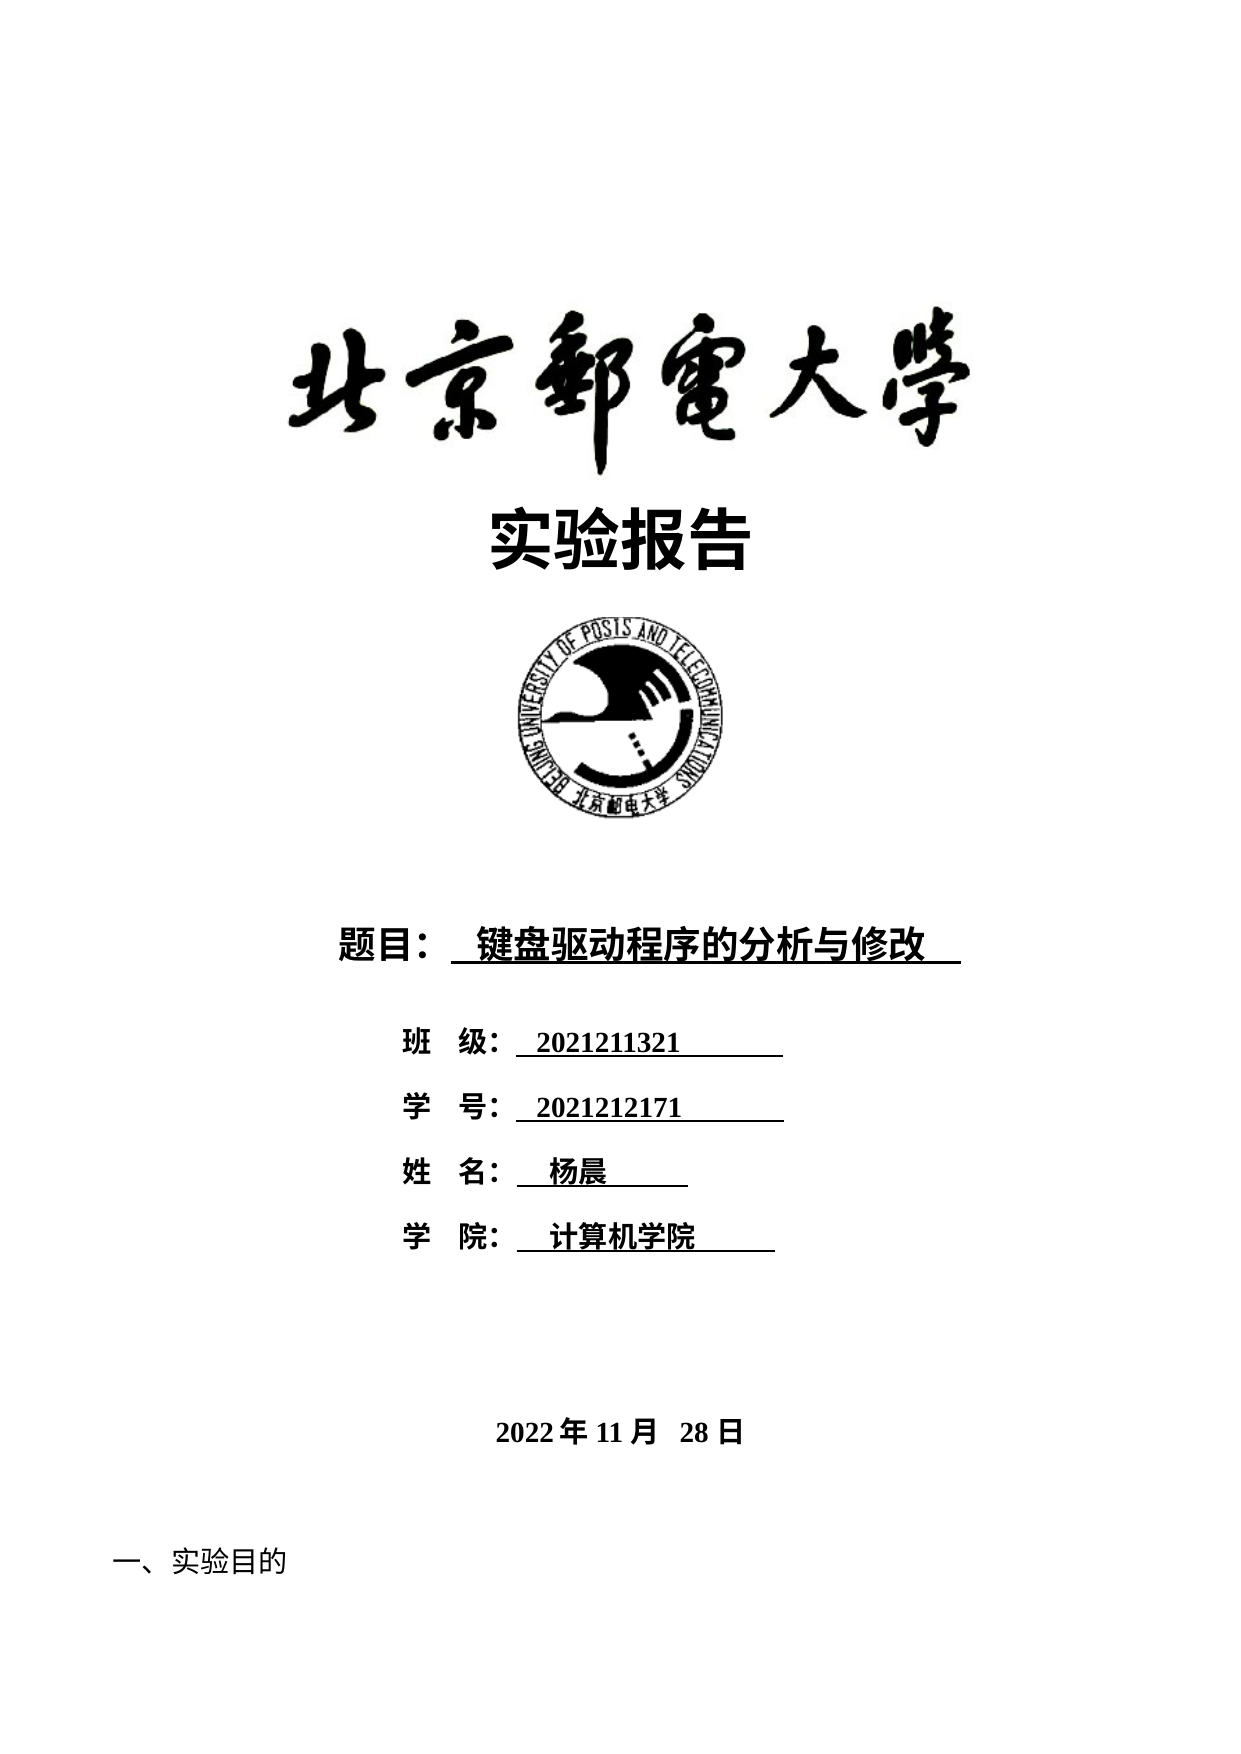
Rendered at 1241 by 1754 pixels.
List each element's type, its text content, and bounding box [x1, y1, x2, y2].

text 实验报告 [112, 487, 1128, 584]
text 一、实验目的 [112, 1527, 1128, 1592]
text 学 院： 计算机学院 [112, 1202, 1128, 1267]
picture [236, 292, 1010, 480]
text 学 号： 2021212171 [112, 1072, 1128, 1137]
text 题目： 键盘驱动程序的分析与修改 [112, 909, 1128, 974]
text 班 级： 2021211321 [112, 1007, 1128, 1072]
text 2022年 11 月 28 日 [112, 1397, 1128, 1462]
picture [517, 617, 723, 819]
text 姓 名： 杨晨 [112, 1137, 1128, 1202]
